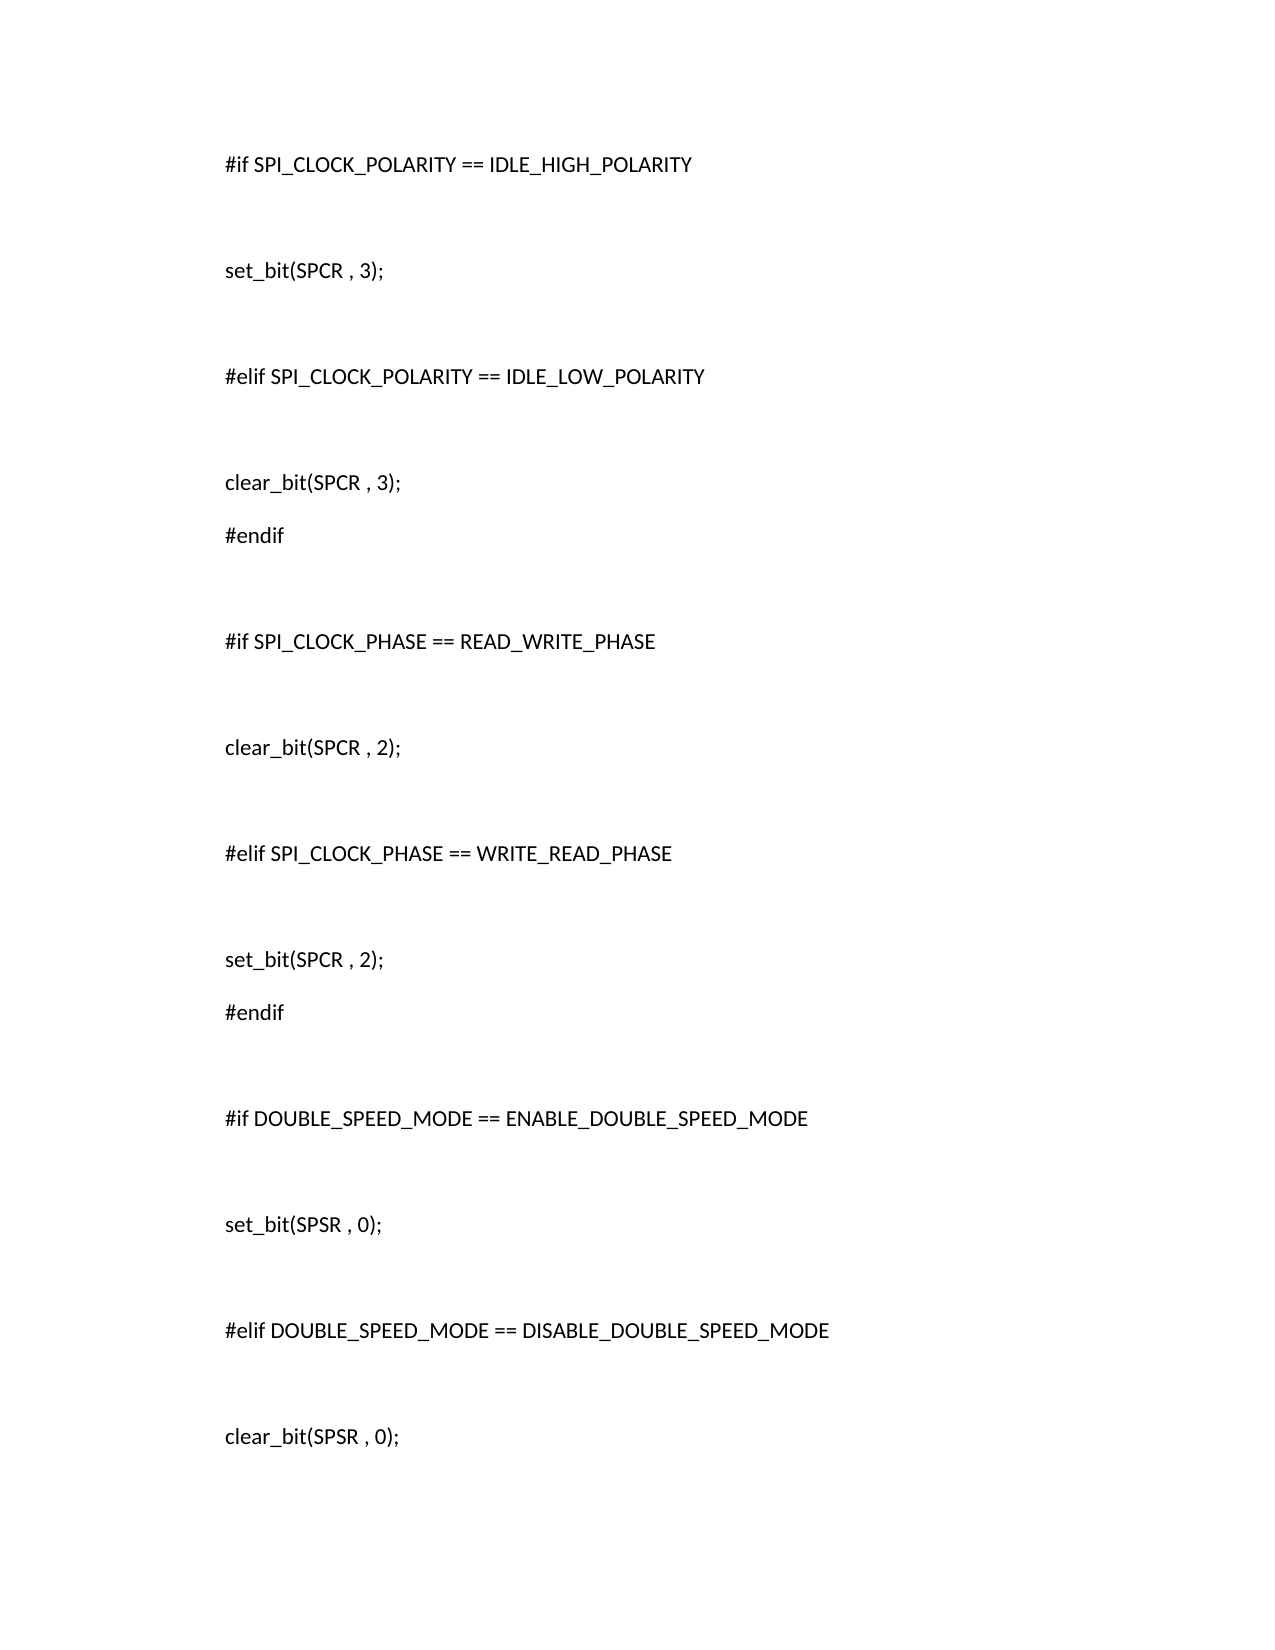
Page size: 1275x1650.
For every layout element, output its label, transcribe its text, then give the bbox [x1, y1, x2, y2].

text #if SPI_CLOCK_PHASE == READ_WRITE_PHASE [150, 627, 1125, 655]
text #if SPI_CLOCK_POLARITY == IDLE_HIGH_POLARITY [150, 150, 1125, 178]
text #elif DOUBLE_SPEED_MODE == DISABLE_DOUBLE_SPEED_MODE [150, 1316, 1125, 1344]
text set_bit(SPCR , 2); [150, 945, 1125, 973]
text set_bit(SPCR , 3); [150, 256, 1125, 284]
text clear_bit(SPSR , 0); [150, 1422, 1125, 1451]
text #endif [150, 521, 1125, 549]
text #elif SPI_CLOCK_POLARITY == IDLE_LOW_POLARITY [150, 362, 1125, 390]
text clear_bit(SPCR , 2); [150, 733, 1125, 761]
text clear_bit(SPCR , 3); [150, 468, 1125, 496]
text #endif [150, 998, 1125, 1026]
text #elif SPI_CLOCK_PHASE == WRITE_READ_PHASE [150, 839, 1125, 867]
text set_bit(SPSR , 0); [150, 1210, 1125, 1238]
text #if DOUBLE_SPEED_MODE == ENABLE_DOUBLE_SPEED_MODE [150, 1104, 1125, 1132]
